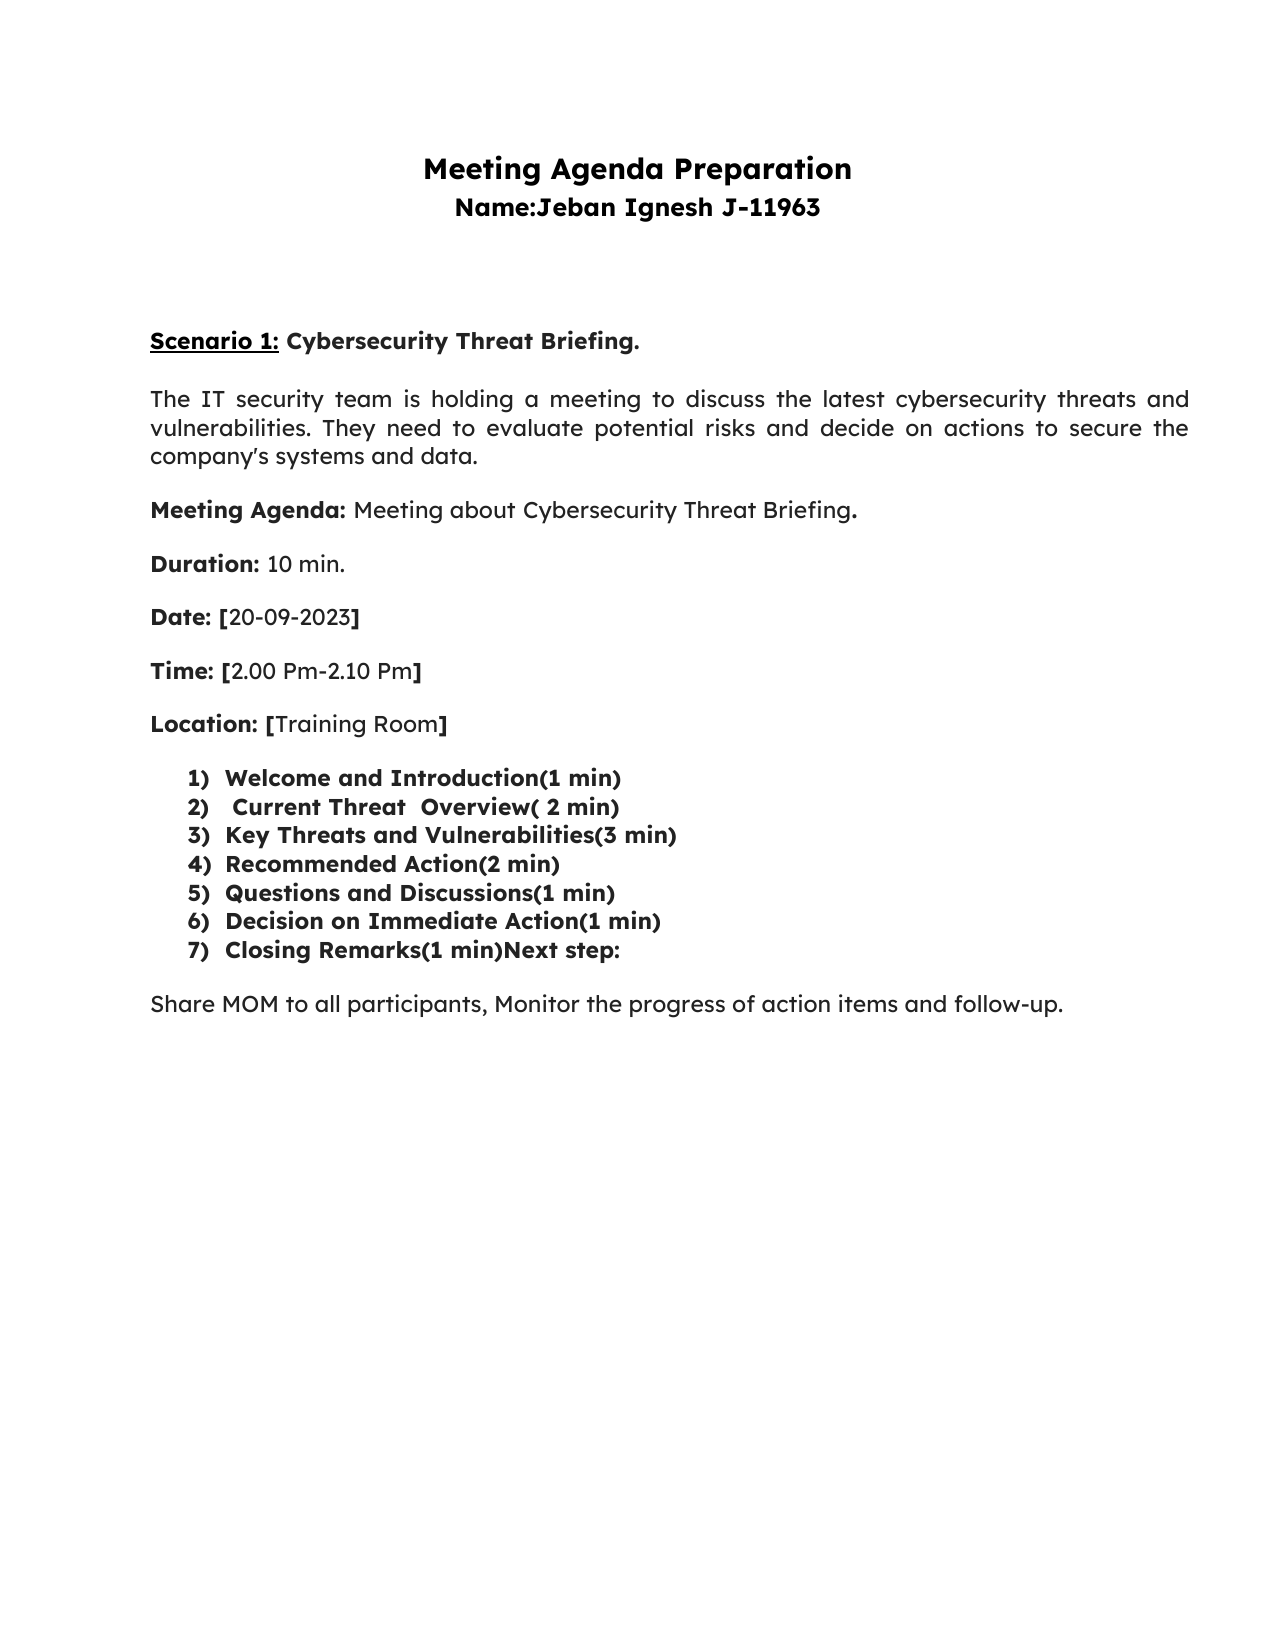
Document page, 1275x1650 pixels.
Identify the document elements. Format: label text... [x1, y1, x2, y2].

list Welcome and Introduction(1 min) [187, 764, 1191, 792]
list Current Threat Overview( 2 min) [187, 792, 1191, 821]
list Recommended Action(2 min) [187, 849, 1191, 878]
text Duration: 10 min. [150, 549, 1191, 578]
text Location: [Training Room] [150, 710, 1191, 739]
list Questions and Discussions(1 min) [187, 878, 1191, 907]
text Date: [20-09-2023] [150, 603, 1191, 631]
text Share MOM to all participants, Monitor the progress of action items and follow-up. [150, 989, 1191, 1018]
text Meeting Agenda Preparation [150, 150, 1125, 186]
list Key Threats and Vulnerabilities(3 min) [187, 821, 1191, 849]
text Time: [2.00 Pm-2.10 Pm] [150, 656, 1191, 685]
text Name:Jeban Ignesh J-11963 [150, 192, 1125, 223]
list Decision on Immediate Action(1 min) [187, 907, 1191, 936]
text The IT security team is holding a meeting to discuss the latest cybersecurity threats and vulnerabilities. They need to evaluate potential risks and decide on actions to secure the company's systems and data. [150, 384, 1191, 470]
list Closing Remarks(1 min)Next step: [187, 936, 1191, 964]
text Meeting Agenda: Meeting about Cybersecurity Threat Briefing. [150, 495, 1191, 524]
text Scenario 1: Cybersecurity Threat Briefing. [150, 327, 1125, 355]
